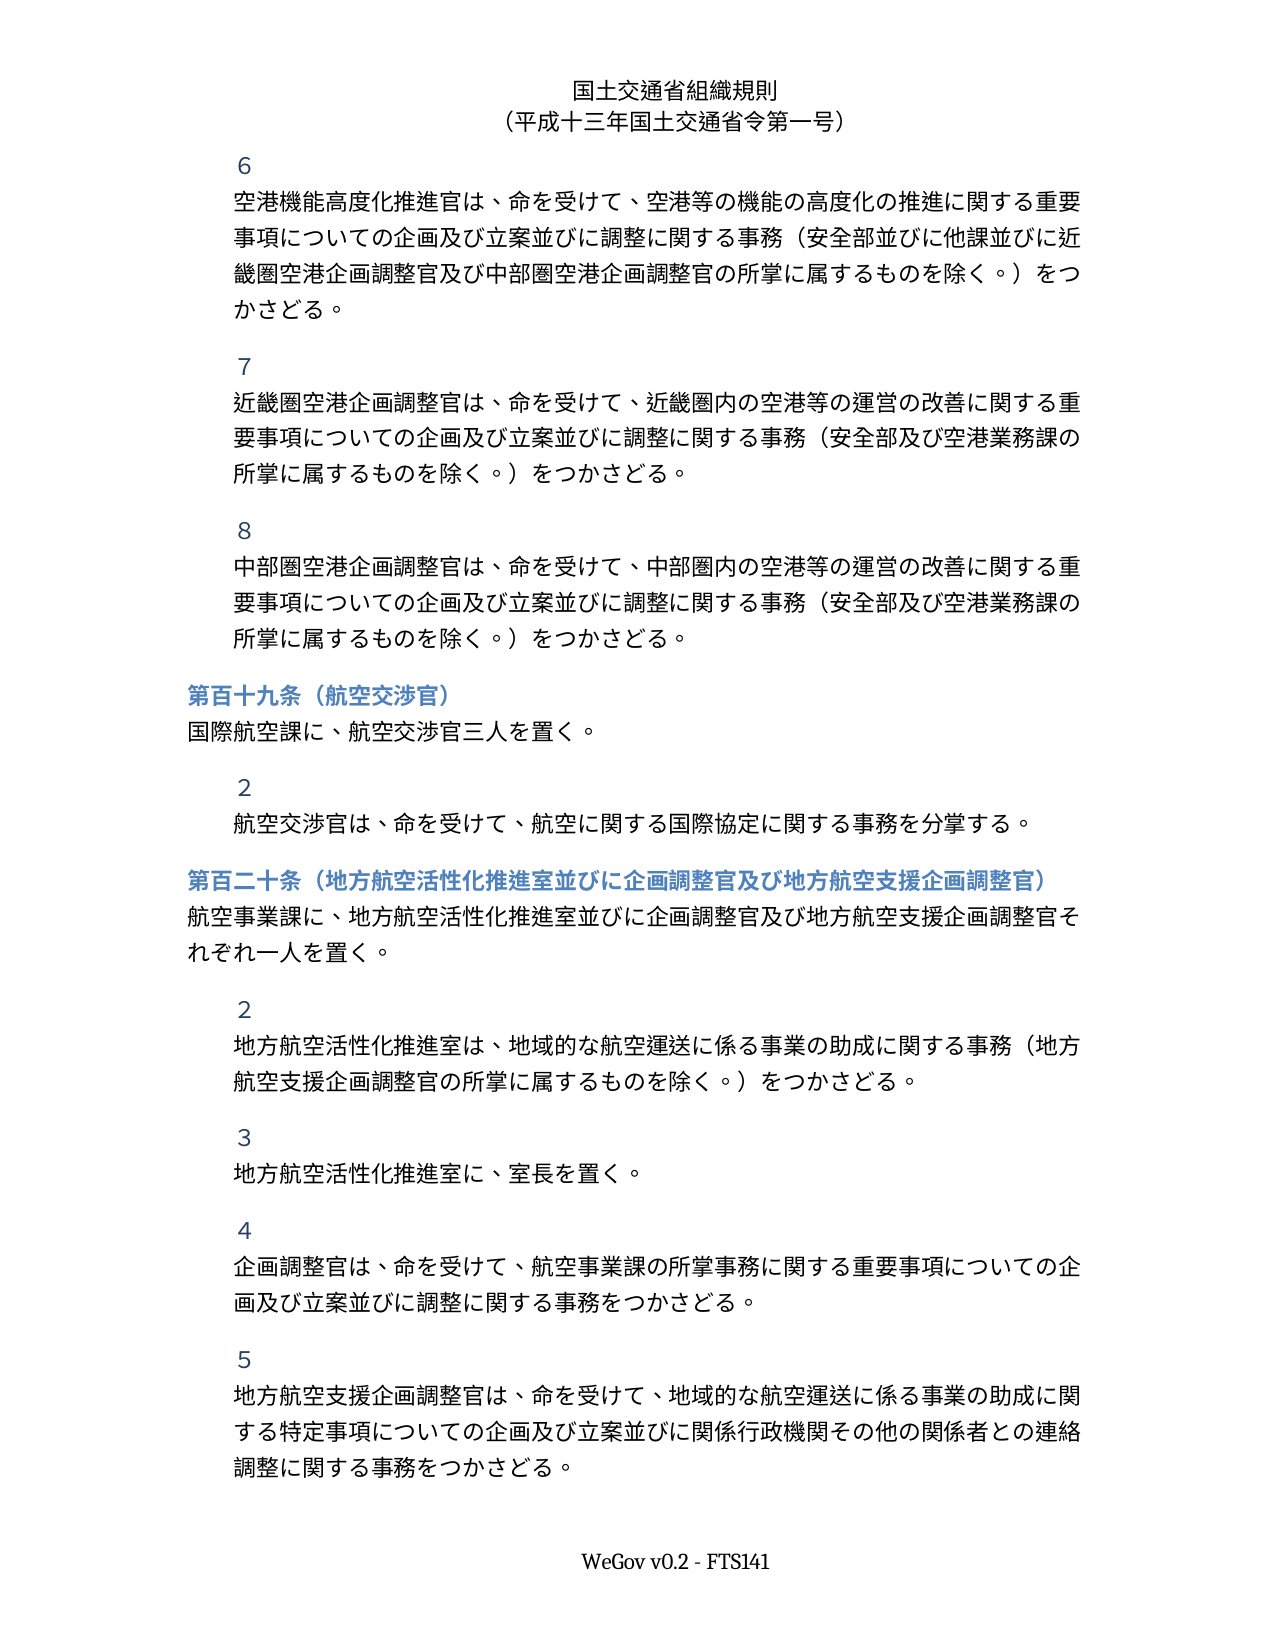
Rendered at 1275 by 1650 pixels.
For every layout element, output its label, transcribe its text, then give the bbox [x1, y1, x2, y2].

text 国際航空課に、航空交渉官三人を置く。 [187, 716, 1087, 747]
text 空港機能高度化推進官は、命を受けて、空港等の機能の高度化の推進に関する重要事項についての企画及び立案並びに調整に関する事務（安全部並びに他課並びに近畿圏空港企画調整官及び中部圏空港企画調整官の所掌に属するものを除く。）をつかさどる。 [233, 186, 1087, 325]
text 地方航空活性化推進室は、地域的な航空運送に係る事業の助成に関する事務（地方航空支援企画調整官の所掌に属するものを除く。）をつかさどる。 [233, 1030, 1087, 1097]
text 航空交渉官は、命を受けて、航空に関する国際協定に関する事務を分掌する。 [233, 808, 1087, 839]
subtitle ７ [233, 351, 1087, 382]
subtitle ２ [233, 772, 1087, 804]
text 近畿圏空港企画調整官は、命を受けて、近畿圏内の空港等の運営の改善に関する重要事項についての企画及び立案並びに調整に関する事務（安全部及び空港業務課の所掌に属するものを除く。）をつかさどる。 [233, 386, 1087, 489]
subtitle ５ [233, 1344, 1087, 1375]
text 中部圏空港企画調整官は、命を受けて、中部圏内の空港等の運営の改善に関する重要事項についての企画及び立案並びに調整に関する事務（安全部及び空港業務課の所掌に属するものを除く。）をつかさどる。 [233, 551, 1087, 654]
text 企画調整官は、命を受けて、航空事業課の所掌事務に関する重要事項についての企画及び立案並びに調整に関する事務をつかさどる。 [233, 1251, 1087, 1318]
subtitle ２ [233, 994, 1087, 1025]
subtitle ４ [233, 1215, 1087, 1246]
subtitle ８ [233, 515, 1087, 546]
text 地方航空支援企画調整官は、命を受けて、地域的な航空運送に係る事業の助成に関する特定事項についての企画及び立案並びに関係行政機関その他の関係者との連絡調整に関する事務をつかさどる。 [233, 1380, 1087, 1483]
subtitle 第百二十条（地方航空活性化推進室並びに企画調整官及び地方航空支援企画調整官） [187, 865, 1087, 896]
subtitle ６ [233, 150, 1087, 181]
text 地方航空活性化推進室に、室長を置く。 [233, 1158, 1087, 1189]
text 航空事業課に、地方航空活性化推進室並びに企画調整官及び地方航空支援企画調整官それぞれ一人を置く。 [187, 901, 1087, 968]
subtitle 第百十九条（航空交渉官） [187, 680, 1087, 711]
subtitle ３ [233, 1122, 1087, 1154]
